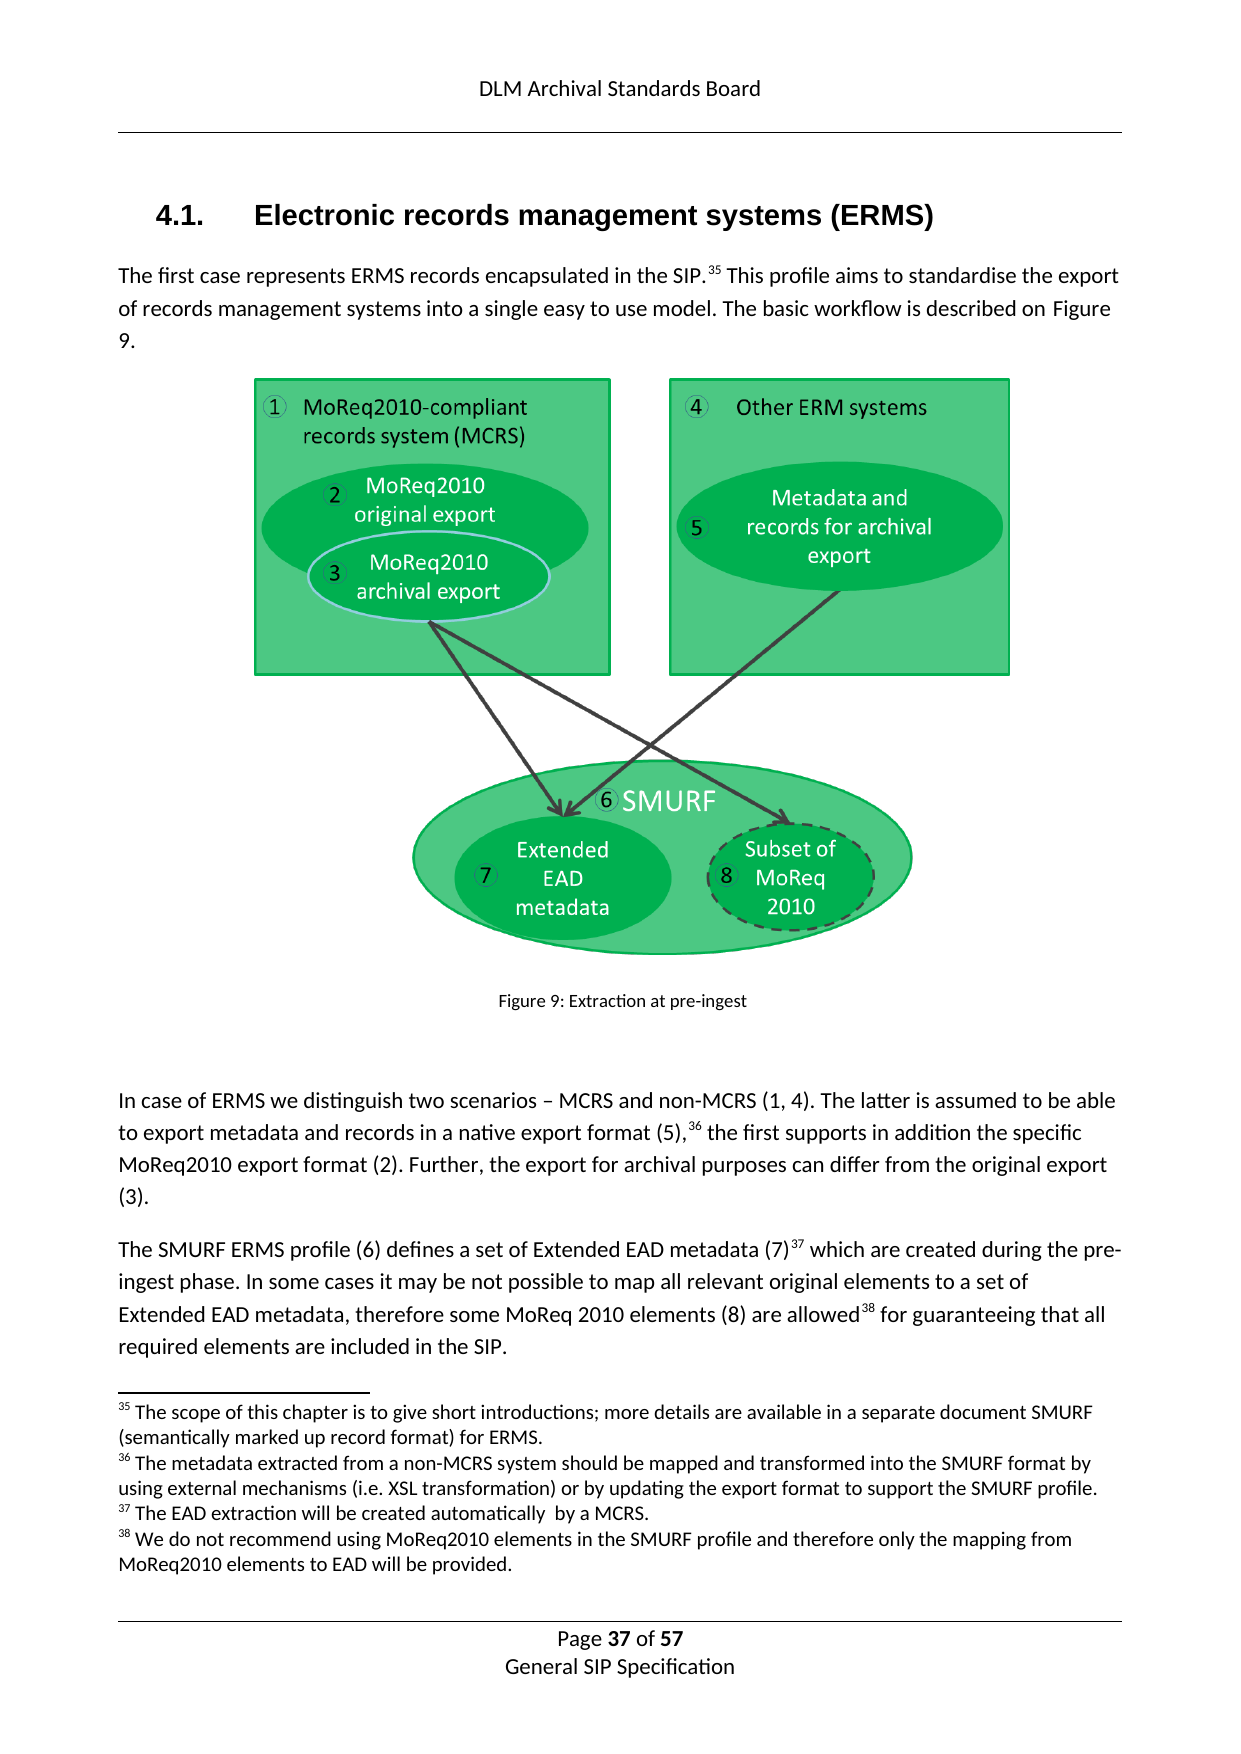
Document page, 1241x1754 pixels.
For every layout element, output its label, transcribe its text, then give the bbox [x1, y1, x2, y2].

text In case of ERMS we distinguish two scenarios – MCRS and non-MCRS (1, 4). The latter is assumed to be able to export metadata and records in a native export format (5), the first supports in addition the specific MoReq2010 export format (2). Further, the export for archival purposes can differ from the original export (3). [118, 1086, 1122, 1210]
picture [253, 378, 1010, 955]
subtitle Electronic records management systems (ERMS) [156, 198, 1122, 232]
text The SMURF ERMS profile (6) defines a set of Extended EAD metadata (7) which are created during the pre-ingest phase. In some cases it may be not possible to map all relevant original elements to a set of Extended EAD metadata, therefore some MoReq 2010 elements (8) are allowed for guaranteeing that all required elements are included in the SIP. [118, 1235, 1122, 1360]
text The first case represents ERMS records encapsulated in the SIP. This profile aims to standardise the export of records management systems into a single easy to use model. The basic workflow is described on Figure 9. [118, 262, 1122, 354]
